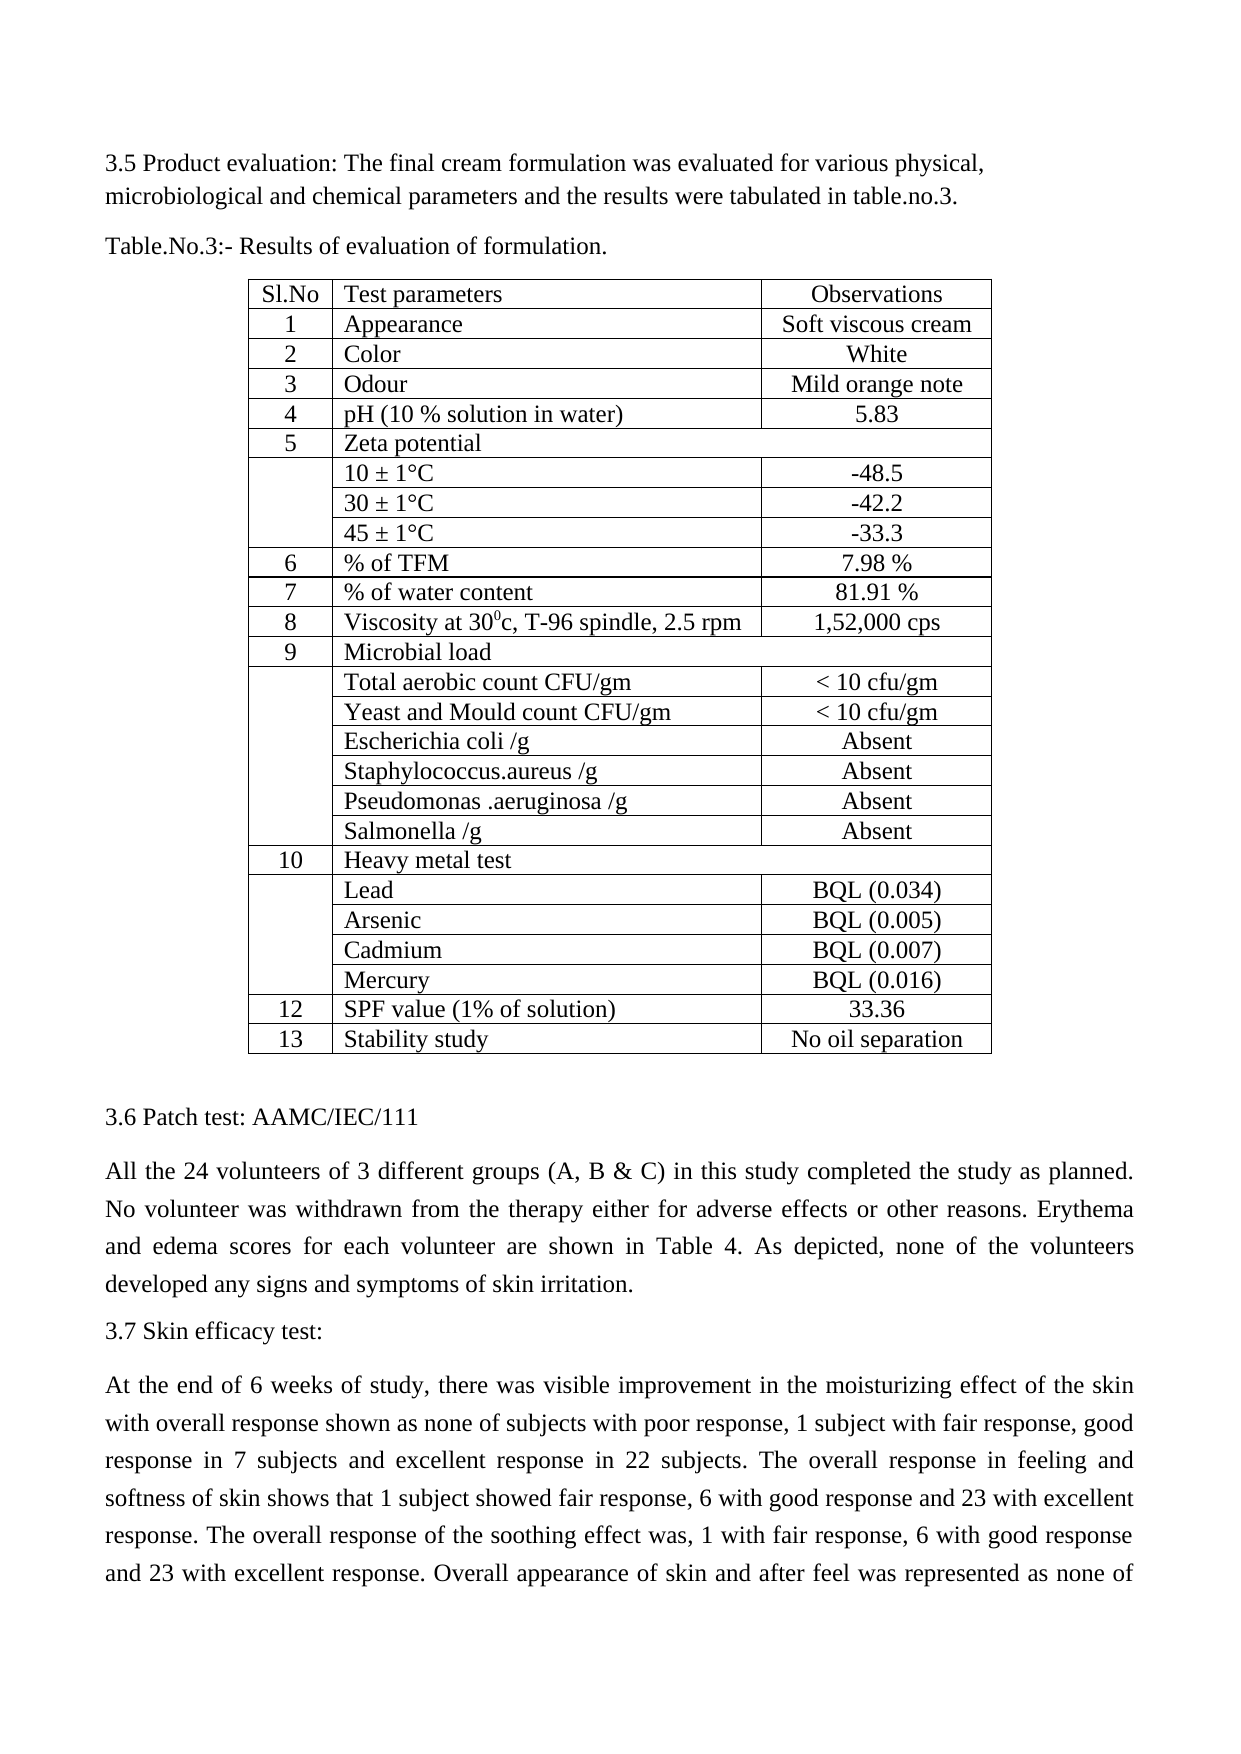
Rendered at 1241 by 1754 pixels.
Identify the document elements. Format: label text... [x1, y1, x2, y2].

table_cell Mercury [333, 965, 761, 993]
table_cell [249, 458, 332, 547]
table_header Sl.No [249, 280, 332, 308]
table_cell Lead [333, 875, 761, 904]
table_cell Microbial load [333, 637, 991, 666]
table_cell Heavy metal test [333, 846, 991, 874]
table_cell Cadmium [333, 935, 761, 964]
table_cell Zeta potential [333, 429, 991, 457]
table_cell 10 ± 1°C [333, 458, 761, 487]
table_cell Mild orange note [762, 369, 991, 398]
table_cell Absent [762, 726, 991, 755]
table_cell 7.98 % [762, 548, 991, 576]
table_cell Absent [762, 816, 991, 844]
table_cell -48.5 [762, 458, 991, 487]
table_cell [249, 875, 332, 993]
table_cell Absent [762, 786, 991, 815]
table_cell White [762, 339, 991, 368]
table_cell No oil separation [762, 1024, 991, 1053]
table_cell Stability study [333, 1024, 761, 1053]
table_cell 10 [249, 846, 332, 874]
table_cell Viscosity at 300c, T-96 spindle, 2.5 rpm [333, 607, 761, 636]
table_cell SPF value (1% of solution) [333, 995, 761, 1023]
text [105, 1364, 1135, 1589]
table_cell 8 [249, 607, 332, 636]
table_cell -33.3 [762, 518, 991, 547]
table_cell 4 [249, 399, 332, 427]
table_cell 6 [249, 548, 332, 576]
table_cell 30 ± 1°C [333, 488, 761, 517]
text Table.No.3:- Results of evaluation of formulation. [105, 231, 1135, 259]
table_cell < 10 cfu/gm [762, 667, 991, 696]
table_cell Arsenic [333, 905, 761, 934]
table_cell Staphylococcus.aureus /g [333, 756, 761, 785]
table_cell 7 [249, 578, 332, 606]
table_cell Appearance [333, 309, 761, 338]
table_cell pH (10 % solution in water) [333, 399, 761, 427]
table_cell Soft viscous cream [762, 309, 991, 338]
table_cell 1 [249, 309, 332, 338]
table_cell 2 [249, 339, 332, 368]
table_cell [249, 667, 332, 844]
table_cell 33.36 [762, 995, 991, 1023]
table_cell BQL (0.007) [762, 935, 991, 964]
table_cell 81.91 % [762, 578, 991, 606]
table_cell Escherichia coli /g [333, 726, 761, 755]
table_cell Absent [762, 756, 991, 785]
table_cell 1,52,000 cps [762, 607, 991, 636]
table_header Test parameters [333, 280, 761, 308]
table_cell BQL (0.034) [762, 875, 991, 904]
table_cell Yeast and Mould count CFU/gm [333, 697, 761, 725]
text 3.6 Patch test: AAMC/IEC/111 [105, 1102, 1135, 1131]
table_cell 9 [249, 637, 332, 666]
table_cell 13 [249, 1024, 332, 1053]
table_cell Pseudomonas .aeruginosa /g [333, 786, 761, 815]
table_cell 5.83 [762, 399, 991, 427]
table_cell Salmonella /g [333, 816, 761, 844]
table_cell < 10 cfu/gm [762, 697, 991, 725]
table_cell BQL (0.005) [762, 905, 991, 934]
table_cell 12 [249, 995, 332, 1023]
table_cell Odour [333, 369, 761, 398]
table_cell % of TFM [333, 548, 761, 576]
text 3.7 Skin efficacy test: [105, 1316, 1135, 1345]
table_cell -42.2 [762, 488, 991, 517]
text 3.5 Product evaluation: The final cream formulation was evaluated for various physical, microbiological and chemical parameters and the results were tabulated in table.no.3. [105, 148, 1135, 210]
table_cell Color [333, 339, 761, 368]
table_cell Total aerobic count CFU/gm [333, 667, 761, 696]
table_cell % of water content [333, 578, 761, 606]
table_header Observations [762, 280, 991, 308]
table_cell BQL (0.016) [762, 965, 991, 993]
table_cell 45 ± 1°C [333, 518, 761, 547]
text All the 24 volunteers of 3 different groups (A, B & C) in this study completed the study as planned. No volunteer was withdrawn from the therapy either for adverse effects or other reasons. Erythema and edema scores for each volunteer are shown in Table 4. As depicted, none of the volunteers developed any signs and symptoms of skin irritation. [105, 1149, 1135, 1299]
table_cell 5 [249, 429, 332, 457]
table_cell 3 [249, 369, 332, 398]
